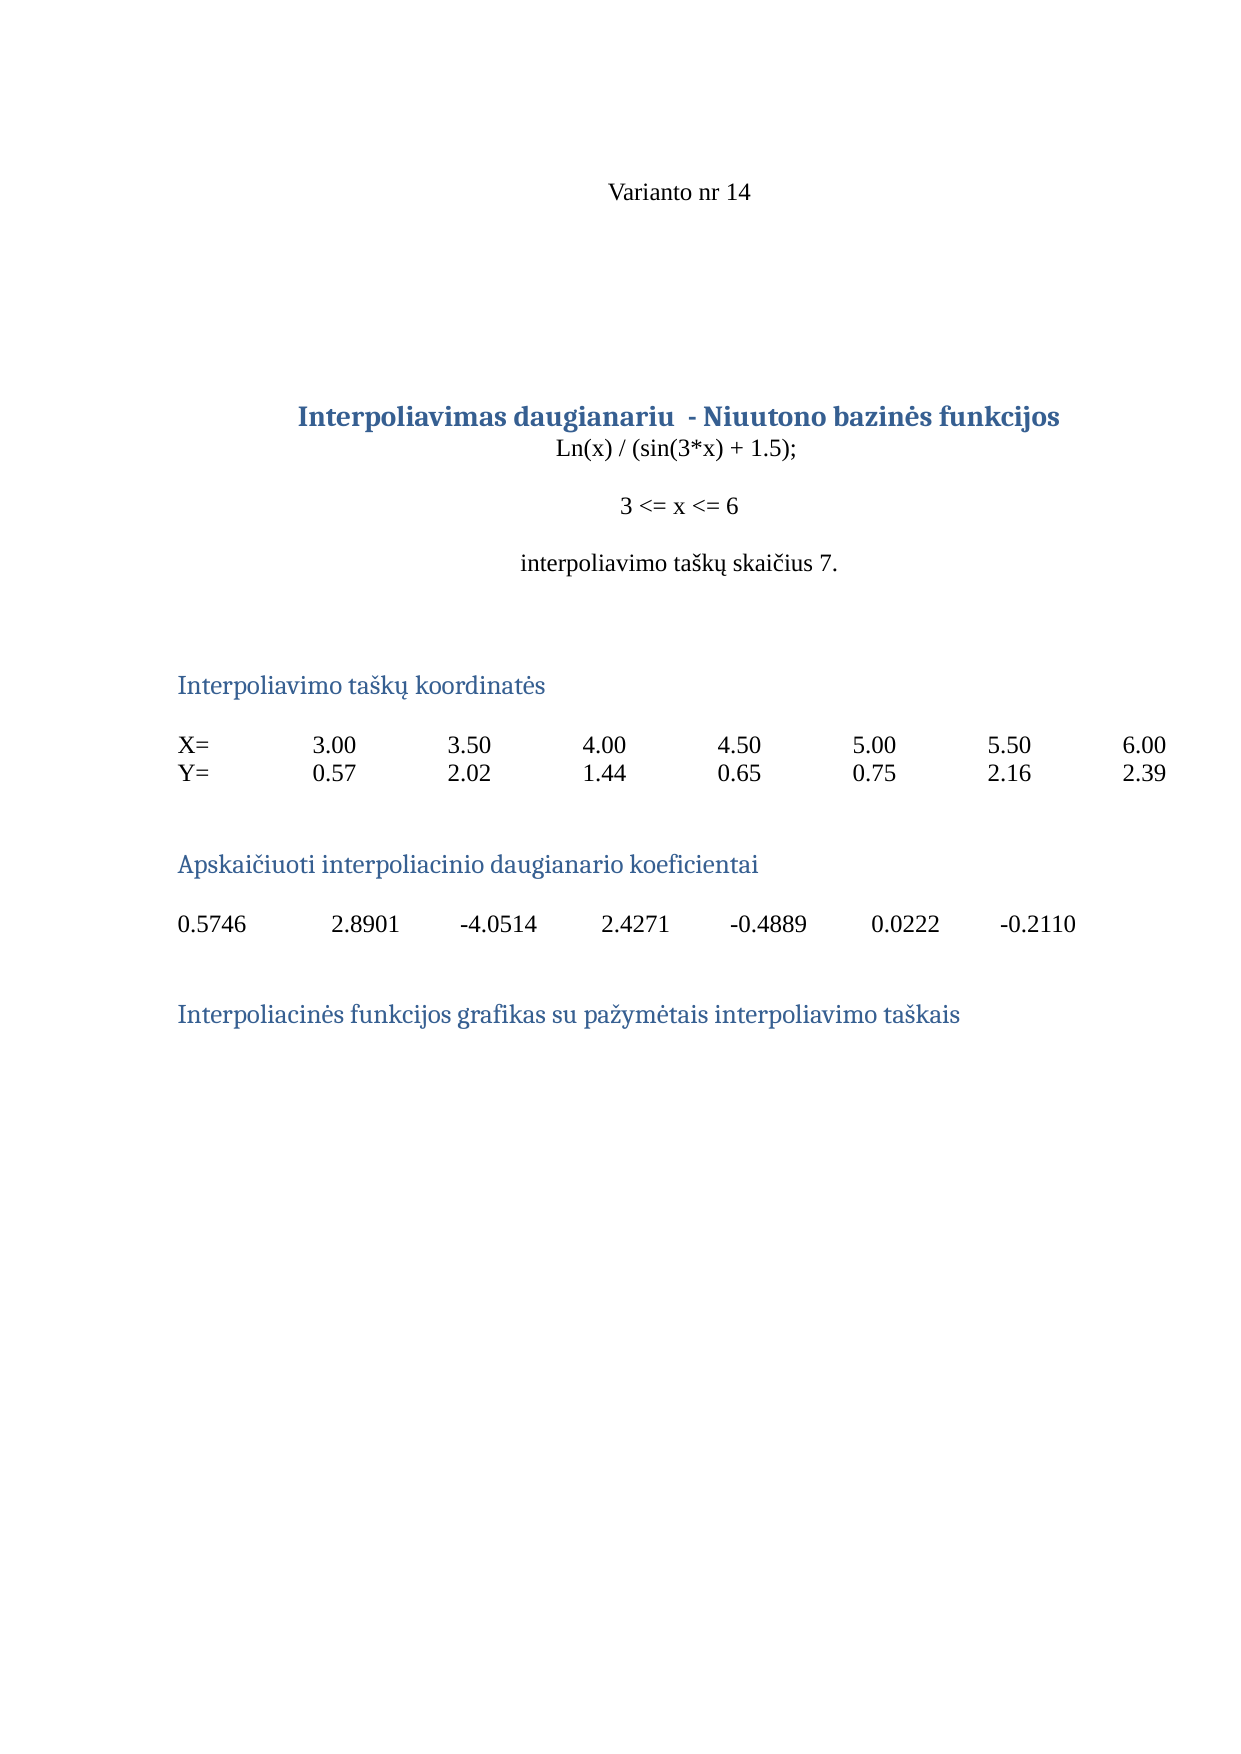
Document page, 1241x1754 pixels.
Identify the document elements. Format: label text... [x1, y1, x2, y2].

text Varianto nr 14 [177, 177, 1181, 206]
text Y= 0.57 2.02 1.44 0.65 0.75 2.16 2.39 [177, 758, 1181, 787]
subtitle Interpoliavimo taškų koordinatės [177, 639, 1181, 701]
text Ln(x) / (sin(3*x) + 1.5); 3 <= x <= 6 interpoliavimo taškų skaičius 7. [177, 433, 1181, 577]
subtitle Interpoliavimas daugianariu - Niuutono bazinės funkcijos [177, 400, 1181, 433]
text 0.5746 2.8901 -4.0514 2.4271 -0.4889 0.0222 -0.2110 [177, 909, 1181, 937]
text X= 3.00 3.50 4.00 4.50 5.00 5.50 6.00 [177, 730, 1181, 758]
subtitle Interpoliacinės funkcijos grafikas su pažymėtais interpoliavimo taškais [177, 999, 1181, 1030]
subtitle Apskaičiuoti interpoliacinio daugianario koeficientai [177, 849, 1181, 880]
